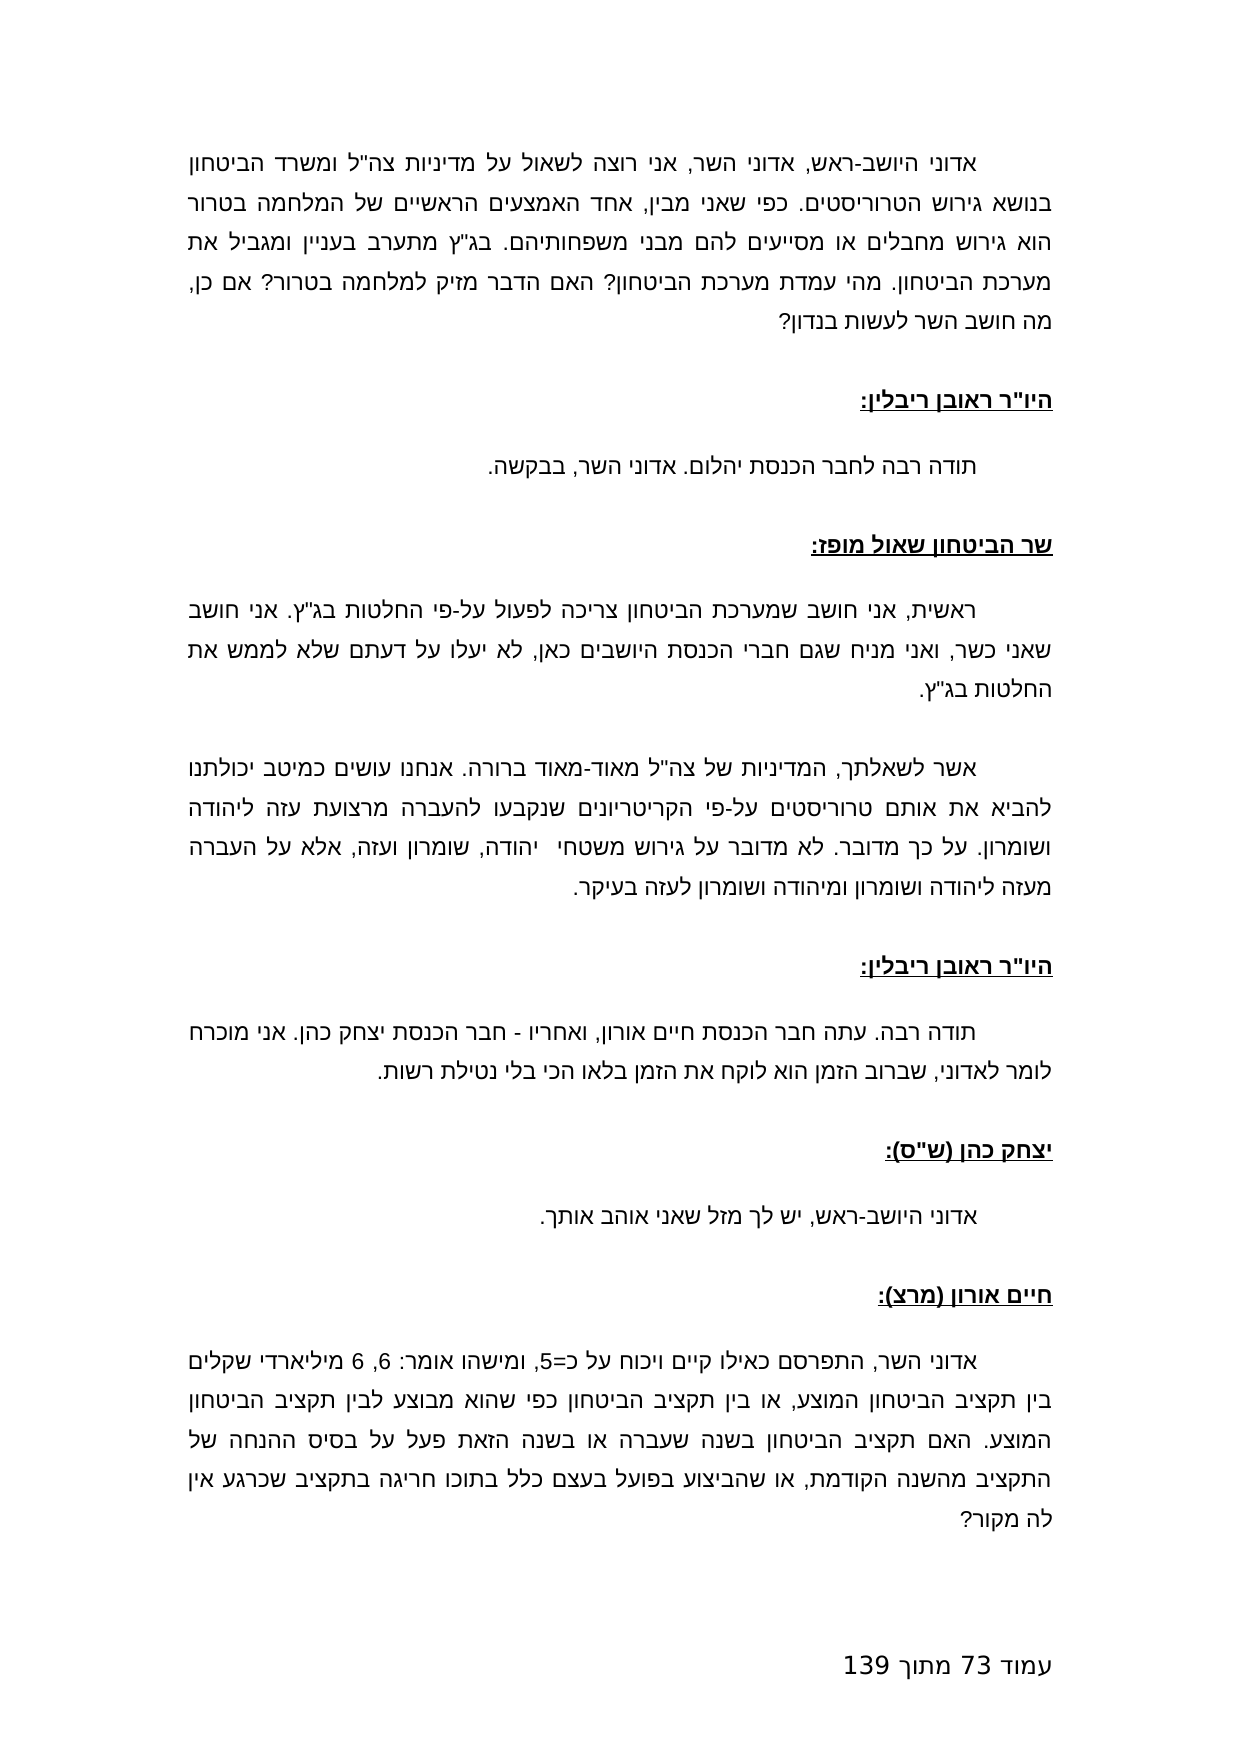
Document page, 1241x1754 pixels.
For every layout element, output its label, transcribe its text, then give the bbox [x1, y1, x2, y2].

text יצחק כהן (ש"ס): [187, 1137, 1053, 1163]
text היו"ר ראובן ריבלין: [187, 953, 1053, 979]
text היו"ר ראובן ריבלין: [187, 387, 1053, 413]
text אדוני השר, התפרסם כאילו קיים ויכוח על כ=5, ומישהו אומר: 6, 6 מיליארדי שקלים בין תקציב הביטחון המוצע, או בין תקציב הביטחון כפי שהוא מבוצע לבין תקציב הביטחון המוצע. האם תקציב הביטחון בשנה שעברה או בשנה הזאת פעל על בסיס ההנחה של התקציב מהשנה הקודמת, או שהביצוע בפועל בעצם כלל בתוכו חריגה בתקציב שכרגע אין לה מקור? [187, 1348, 1053, 1532]
text חיים אורון (מרצ): [187, 1282, 1053, 1308]
text תודה רבה לחבר הכנסת יהלום. אדוני השר, בבקשה. [187, 453, 1053, 479]
text תודה רבה. עתה חבר הכנסת חיים אורון, ואחריו - חבר הכנסת יצחק כהן. אני מוכרח לומר לאדוני, שברוב הזמן הוא לוקח את הזמן בלאו הכי בלי נטילת רשות. [187, 1019, 1053, 1084]
text אדוני היושב-ראש, יש לך מזל שאני אוהב אותך. [187, 1203, 1053, 1229]
text שר הביטחון שאול מופז: [187, 532, 1053, 558]
text אדוני היושב-ראש, אדוני השר, אני רוצה לשאול על מדיניות צה"ל ומשרד הביטחון בנושא גירוש הטרוריסטים. כפי שאני מבין, אחד האמצעים הראשיים של המלחמה בטרור הוא גירוש מחבלים או מסייעים להם מבני משפחותיהם. בג"ץ מתערב בעניין ומגביל את מערכת הביטחון. מהי עמדת מערכת הביטחון? האם הדבר מזיק למלחמה בטרור? אם כן, מה חושב השר לעשות בנדון? [187, 150, 1053, 334]
text אשר לשאלתך, המדיניות של צה"ל מאוד-מאוד ברורה. אנחנו עושים כמיטב יכולתנו להביא את אותם טרוריסטים על-פי הקריטריונים שנקבעו להעברה מרצועת עזה ליהודה ושומרון. על כך מדובר. לא מדובר על גירוש משטחי יהודה, שומרון ועזה, אלא על העברה מעזה ליהודה ושומרון ומיהודה ושומרון לעזה בעיקר. [187, 755, 1053, 900]
text ראשית, אני חושב שמערכת הביטחון צריכה לפעול על-פי החלטות בג"ץ. אני חושב שאני כשר, ואני מניח שגם חברי הכנסת היושבים כאן, לא יעלו על דעתם שלא לממש את החלטות בג"ץ. [187, 597, 1053, 703]
